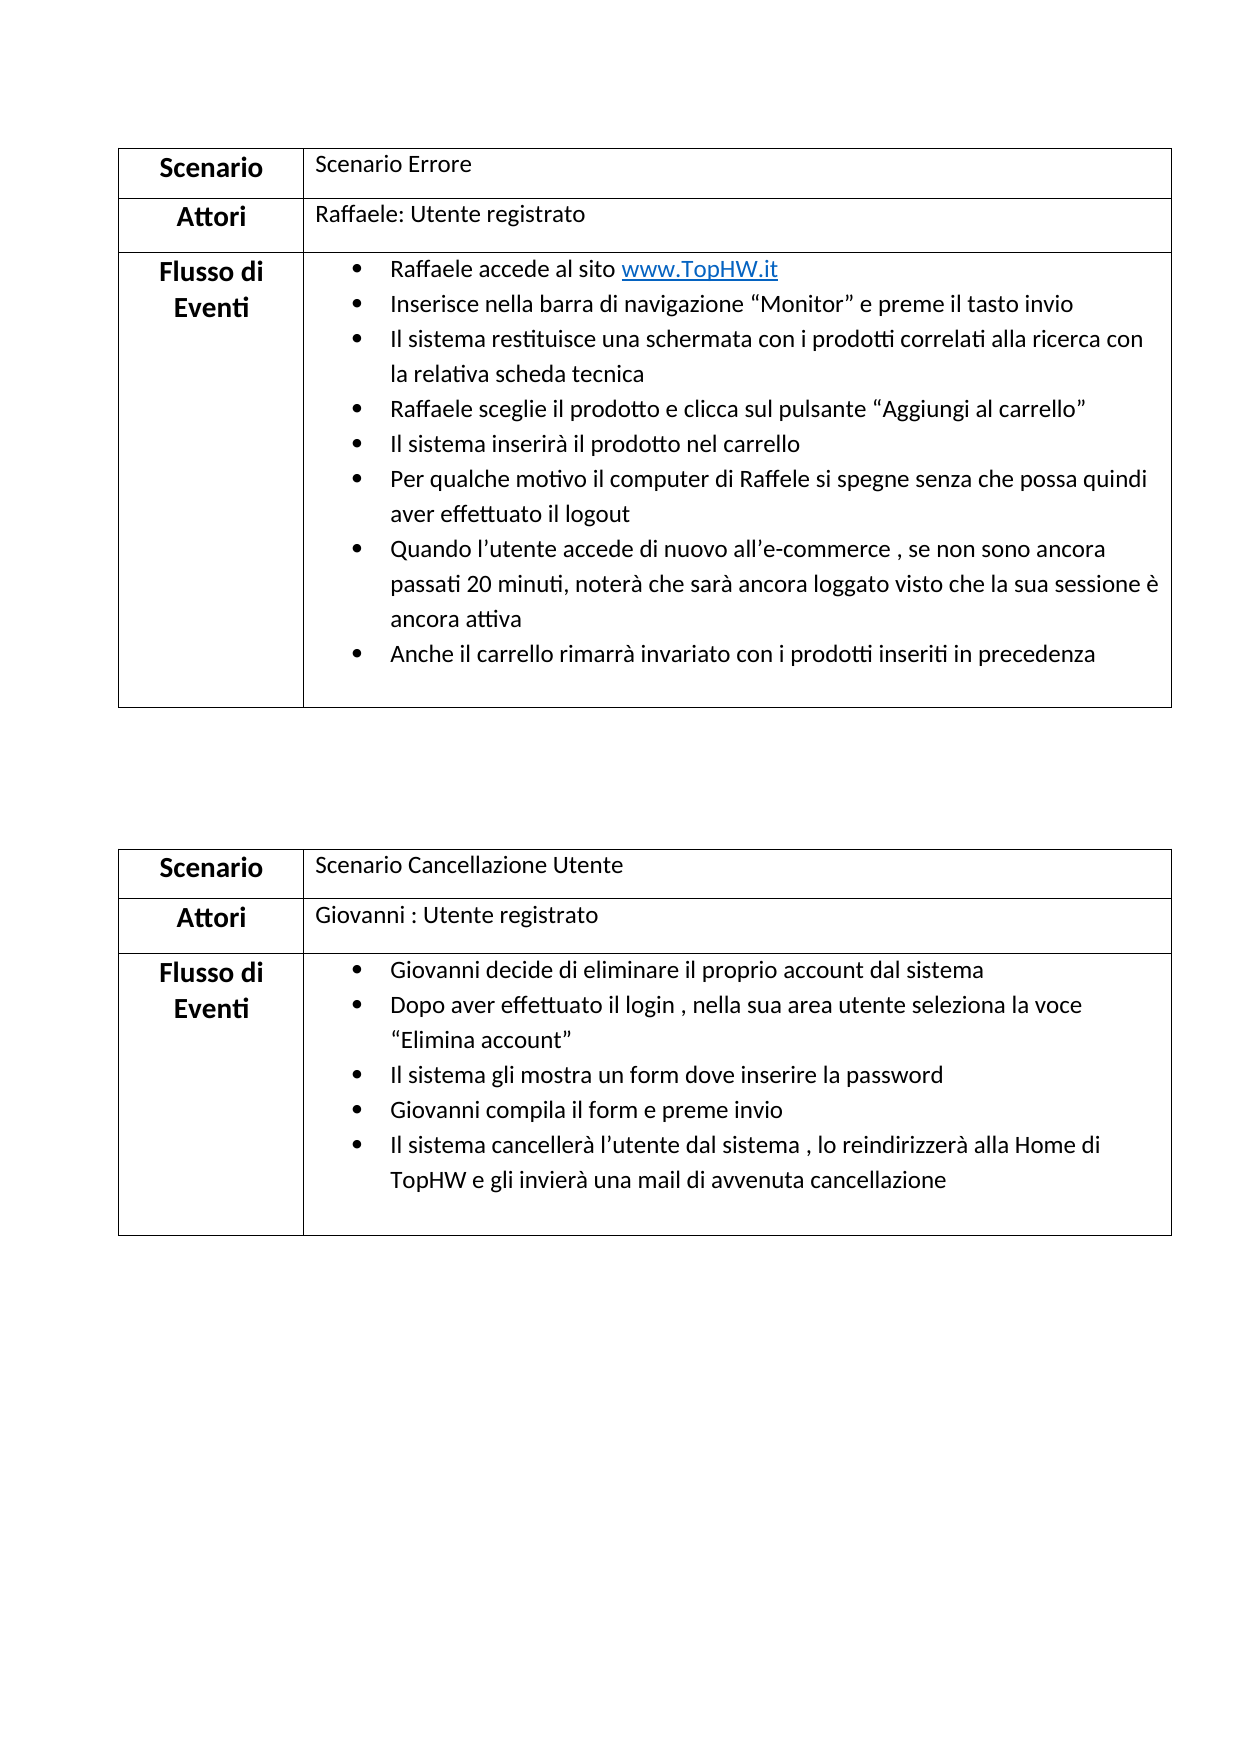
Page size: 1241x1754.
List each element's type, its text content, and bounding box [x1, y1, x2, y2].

table_cell Giovanni decide di eliminare il proprio account dal sistema Dopo aver effettuato il login , nella sua area utente seleziona la voce “Elimina account” Il sistema gli mostra un form dove inserire la password Giovanni compila il form e preme invio Il sistema cancellerà l’utente dal sistema , lo reindirizzerà alla Home di TopHW e gli invierà una mail di avvenuta cancellazione [304, 954, 1171, 1235]
table_header Scenario Cancellazione Utente [304, 850, 1171, 898]
table_cell Raffaele: Utente registrato [304, 199, 1171, 252]
table_header Scenario [119, 850, 303, 898]
table_cell Attori [119, 199, 303, 252]
table_cell Flusso di Eventi [119, 954, 303, 1235]
table_cell Scenario Errore [304, 149, 1171, 197]
table_cell Flusso di Eventi [119, 253, 303, 707]
table_cell Giovanni : Utente registrato [304, 899, 1171, 953]
table_cell Raffaele accede al sito www.TopHW.it Inserisce nella barra di navigazione “Monitor” e preme il tasto invio Il sistema restituisce una schermata con i prodotti correlati alla ricerca con la relativa scheda tecnica Raffaele sceglie il prodotto e clicca sul pulsante “Aggiungi al carrello” Il sistema inserirà il prodotto nel carrello Per qualche motivo il computer di Raffele si spegne senza che possa quindi aver effettuato il logout Quando l’utente accede di nuovo all’e-commerce , se non sono ancora passati 20 minuti, noterà che sarà ancora loggato visto che la sua sessione è ancora attiva Anche il carrello rimarrà invariato con i prodotti inseriti in precedenza [304, 253, 1171, 707]
table_cell Scenario [119, 149, 303, 197]
table_cell Attori [119, 899, 303, 953]
